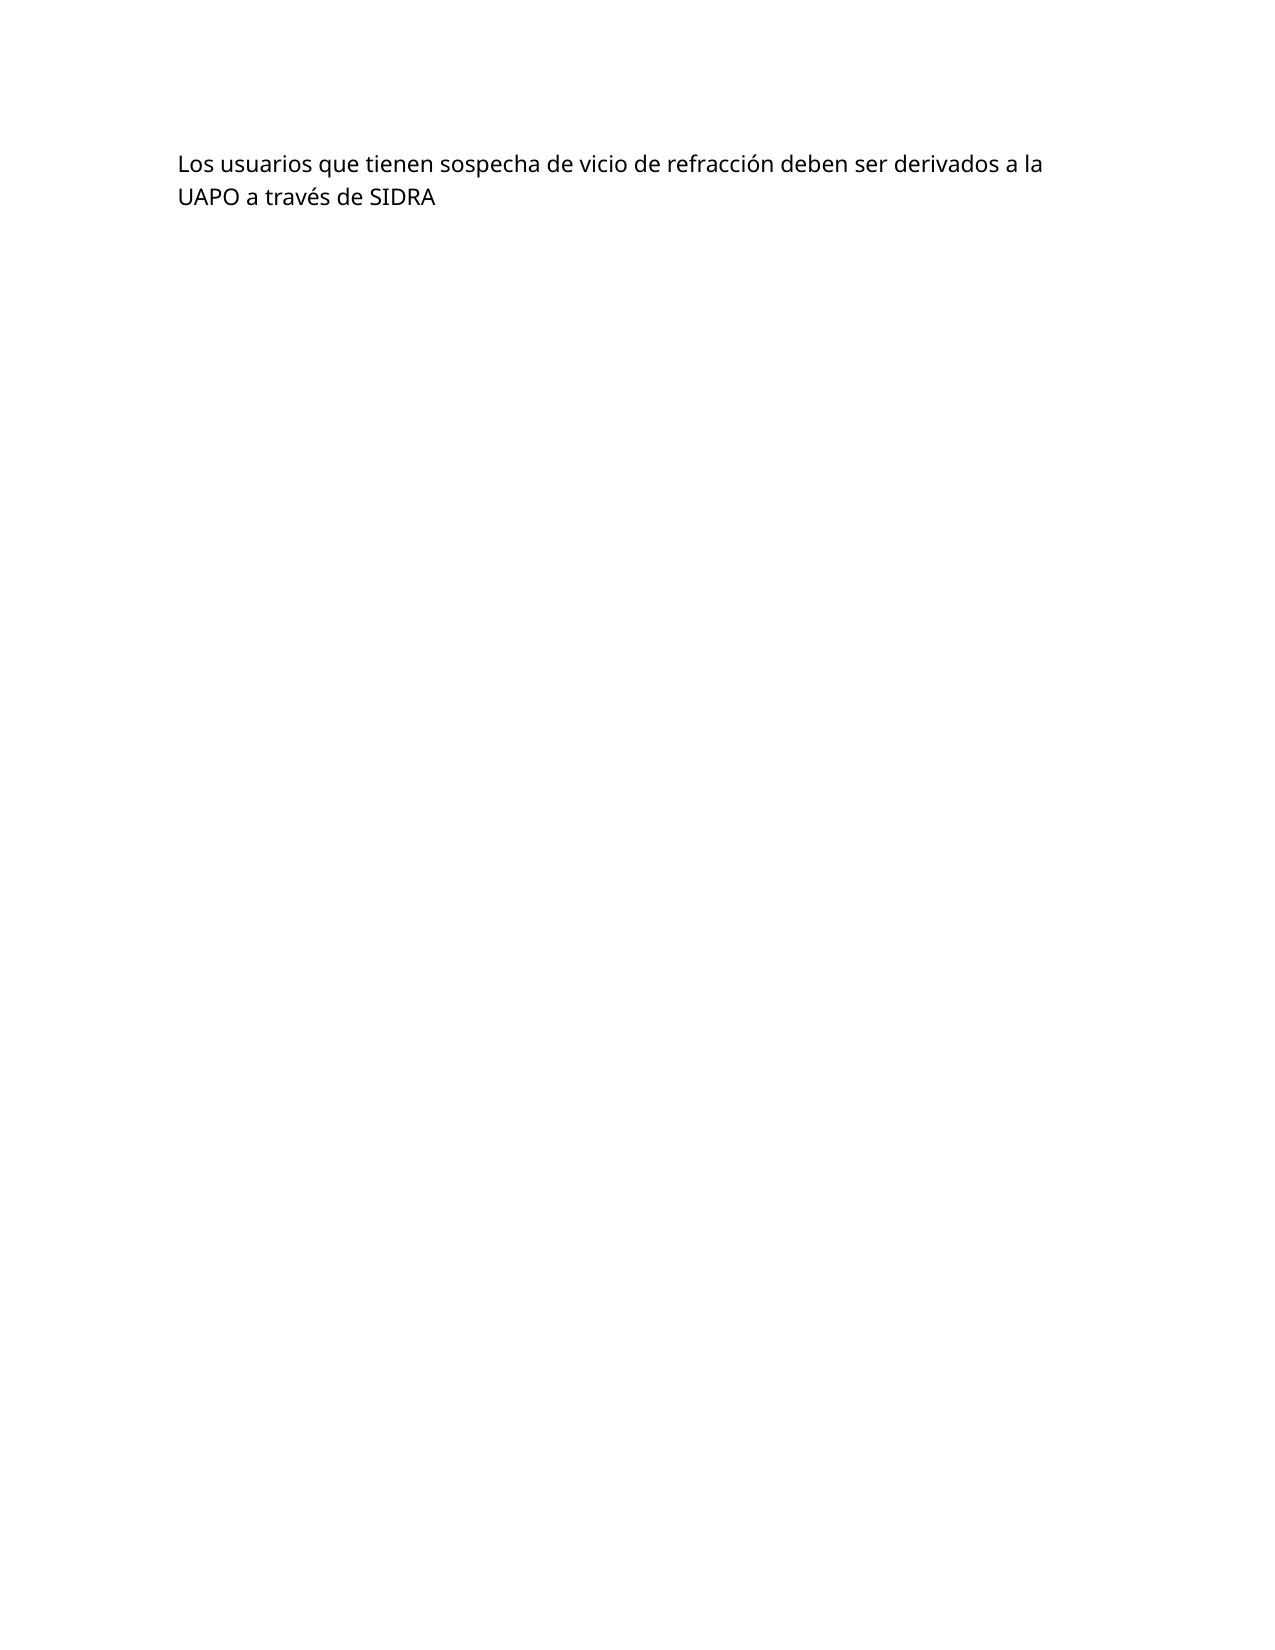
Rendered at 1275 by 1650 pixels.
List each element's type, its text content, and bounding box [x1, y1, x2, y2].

text Los usuarios que tienen sospecha de vicio de refracción deben ser derivados a la UAPO a través de SIDRA [177, 148, 1098, 213]
